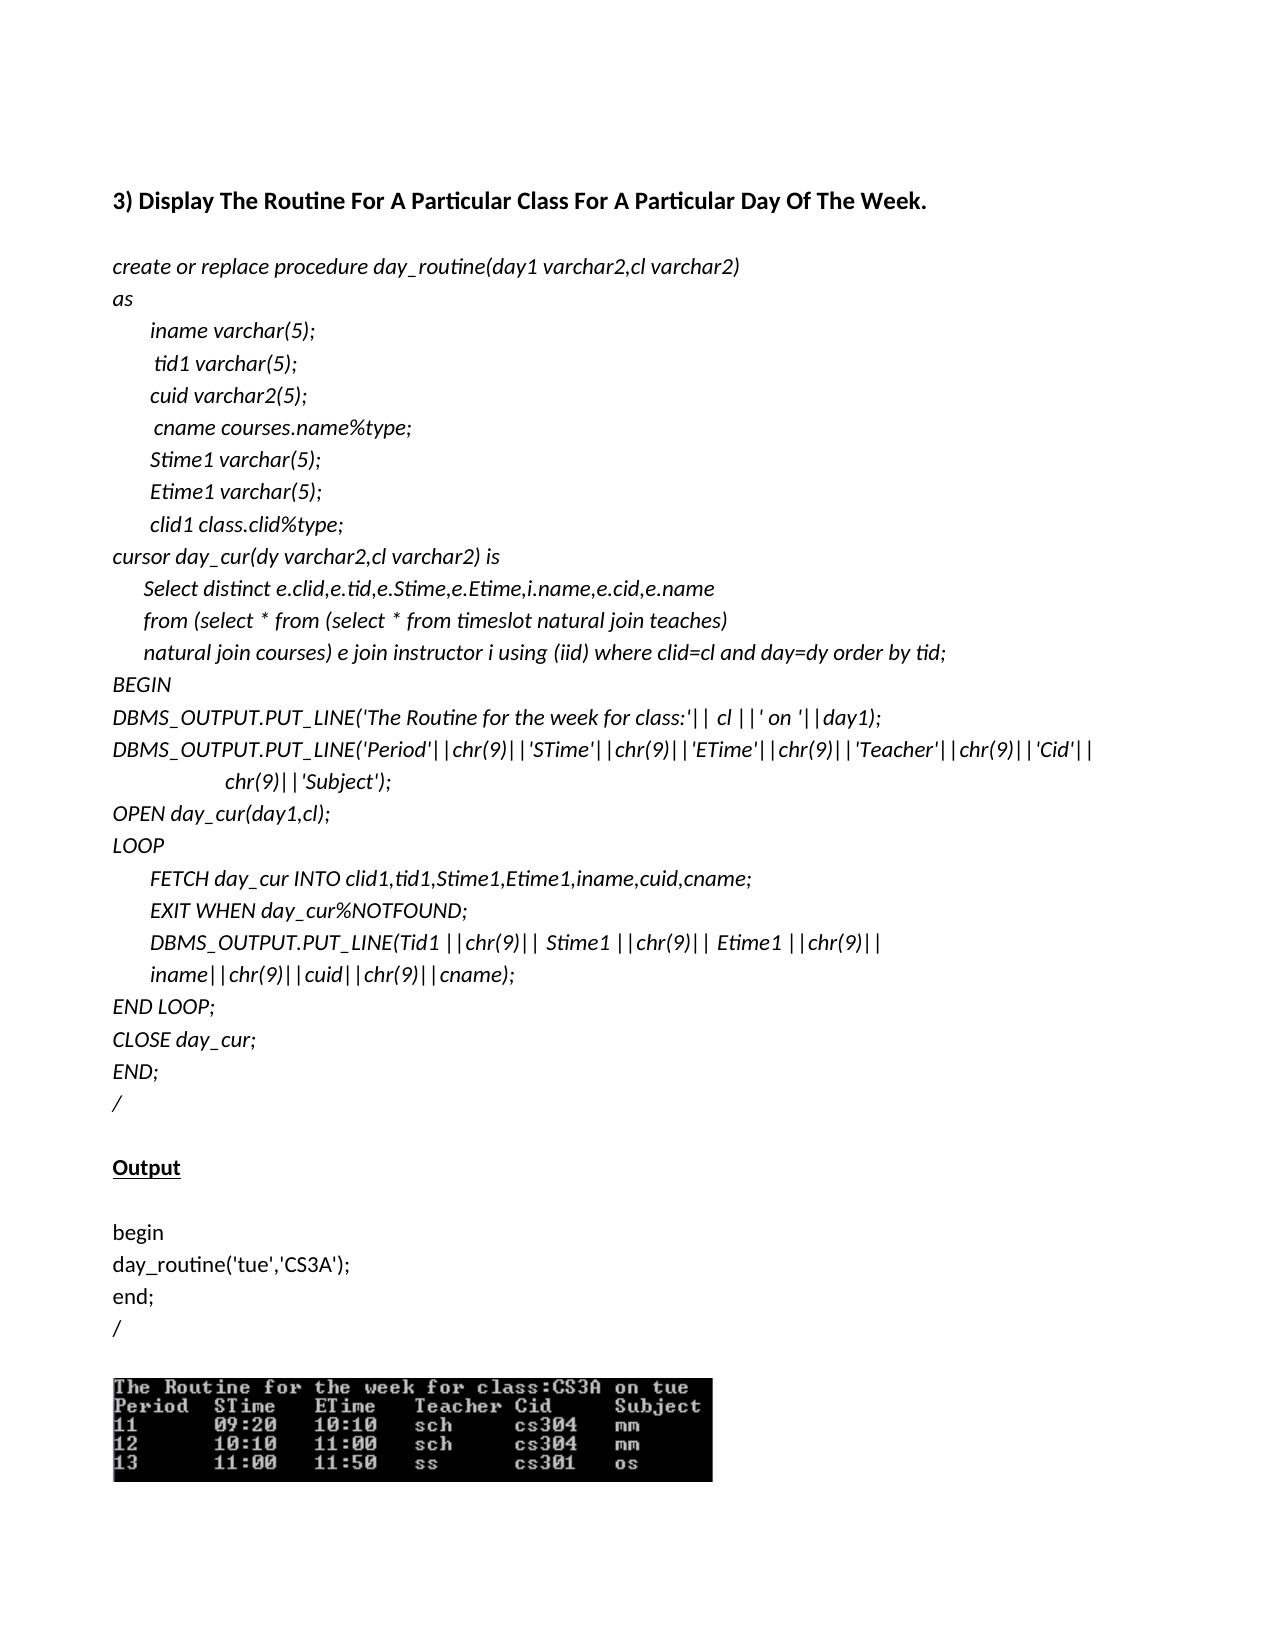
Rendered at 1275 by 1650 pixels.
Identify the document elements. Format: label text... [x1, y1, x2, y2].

text FETCH day_cur INTO clid1,tid1,Stime1,Etime1,iname,cuid,cname; [112, 864, 1125, 892]
text DBMS_OUTPUT.PUT_LINE(Tid1 ||chr(9)|| Stime1 ||chr(9)|| Etime1 ||chr(9)|| iname||chr(9)||cuid||chr(9)||cname); [112, 928, 1125, 988]
text Select distinct e.clid,e.tid,e.Stime,e.Etime,i.name,e.cid,e.name [112, 574, 1125, 602]
text end; [112, 1282, 1125, 1310]
text cname courses.name%type; [112, 413, 1125, 441]
text day_routine('tue','CS3A'); [112, 1250, 1125, 1278]
text END LOOP; [112, 992, 1125, 1021]
text as [112, 284, 1125, 312]
text iname varchar(5); [112, 317, 1125, 344]
text DBMS_OUTPUT.PUT_LINE('The Routine for the week for class:'|| cl ||' on '||day1); [112, 703, 1125, 731]
text DBMS_OUTPUT.PUT_LINE('Period'||chr(9)||'STime'||chr(9)||'ETime'||chr(9)||'Teacher'||chr(9)||'Cid'|| [112, 735, 1125, 763]
text 3) Display The Routine For A Particular Class For A Particular Day Of The Week. [112, 185, 1125, 216]
text create or replace procedure day_routine(day1 varchar2,cl varchar2) [112, 252, 1125, 280]
text / [112, 1314, 1125, 1342]
text Stime1 varchar(5); [112, 445, 1125, 473]
text EXIT WHEN day_cur%NOTFOUND; [112, 896, 1125, 924]
text begin [112, 1218, 1125, 1246]
text BEGIN [112, 671, 1125, 699]
text Etime1 varchar(5); [112, 477, 1125, 506]
text chr(9)||'Subject'); [112, 767, 1125, 795]
text Output [112, 1153, 1125, 1181]
text LOOP [112, 832, 1125, 859]
text clid1 class.clid%type; [112, 510, 1125, 538]
text OPEN day_cur(day1,cl); [112, 799, 1125, 827]
text from (select * from (select * from timeslot natural join teaches) [112, 606, 1125, 634]
text END; [112, 1057, 1125, 1085]
text tid1 varchar(5); [112, 349, 1125, 377]
text CLOSE day_cur; [112, 1025, 1125, 1053]
picture [112, 1378, 713, 1482]
text natural join courses) e join instructor i using (iid) where clid=cl and day=dy order by tid; [112, 638, 1125, 666]
text / [112, 1089, 1125, 1117]
text cursor day_cur(dy varchar2,cl varchar2) is [112, 542, 1125, 570]
text cuid varchar2(5); [112, 381, 1125, 409]
